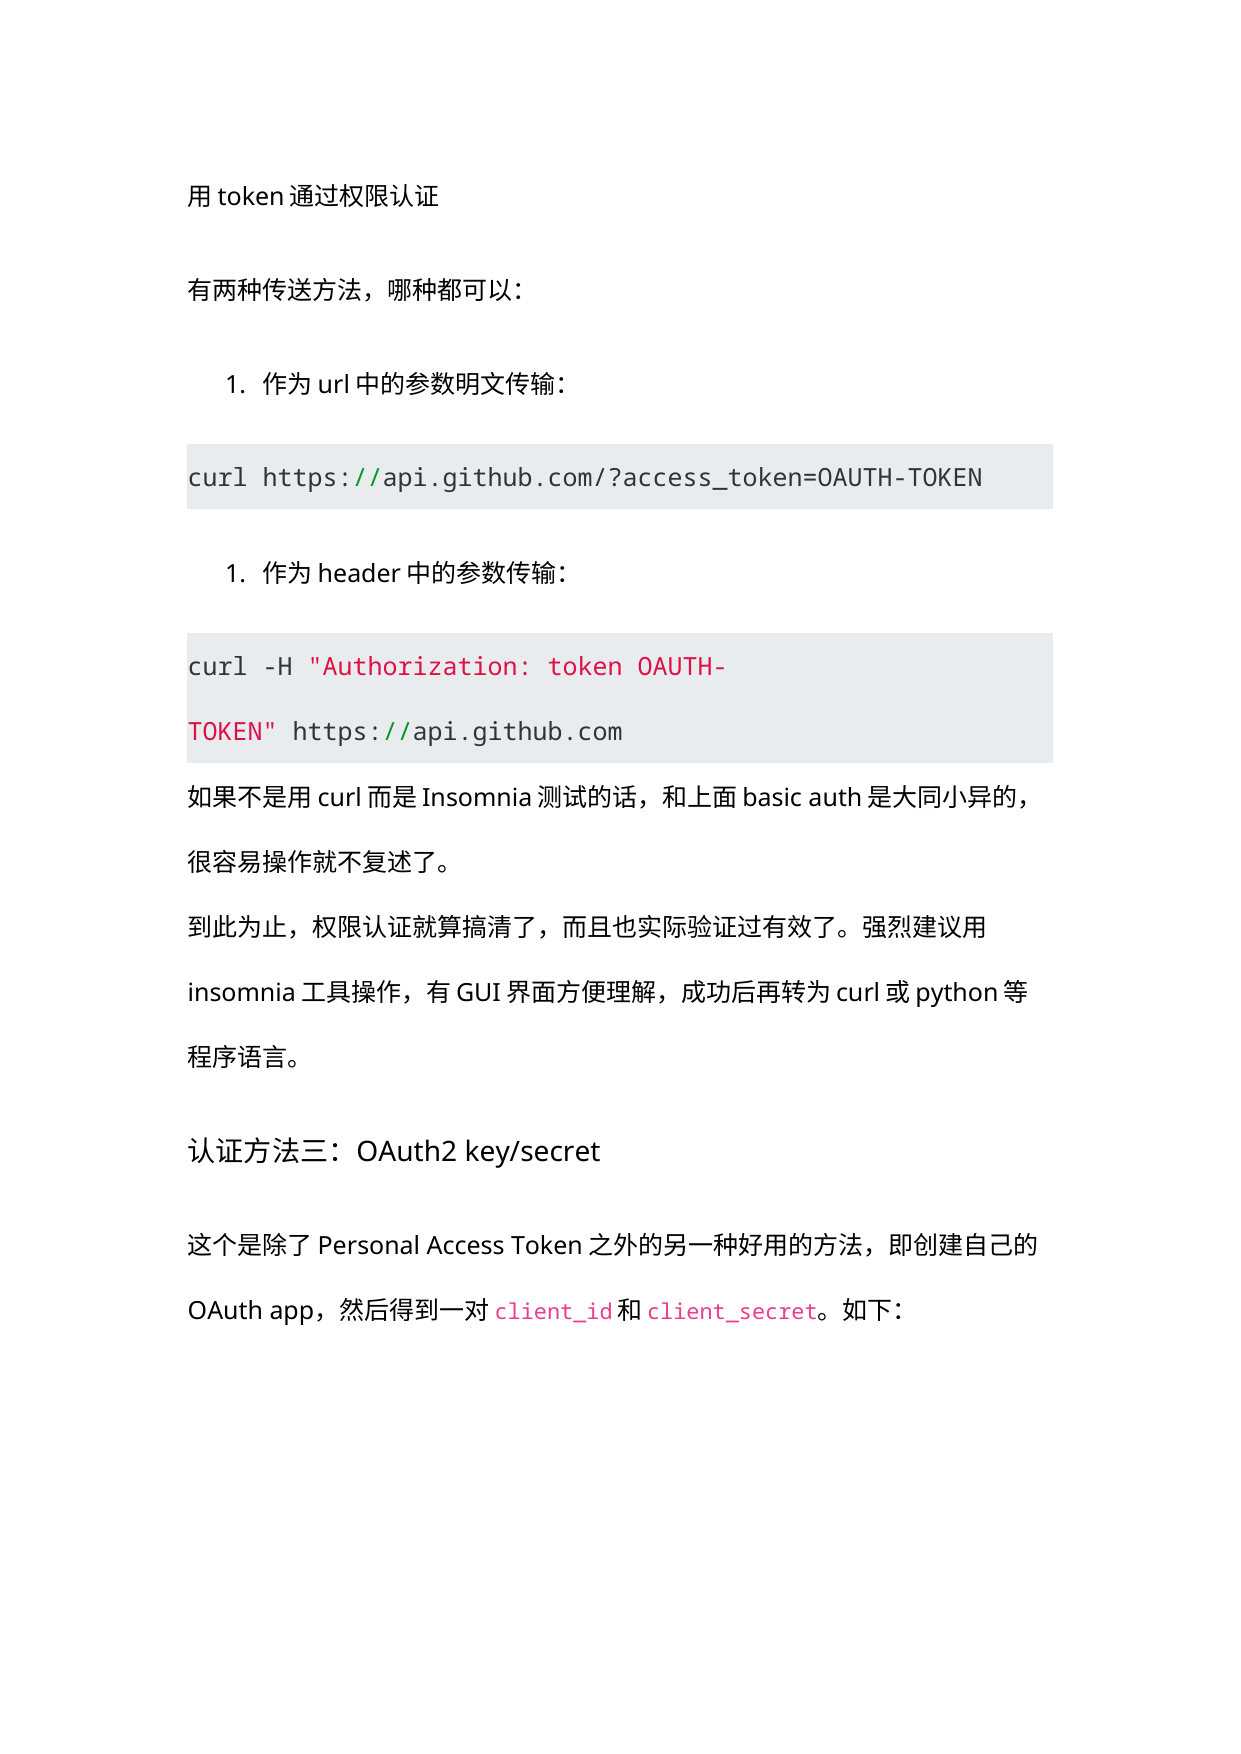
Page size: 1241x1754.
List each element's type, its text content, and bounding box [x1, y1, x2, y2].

list 作为url中的参数明文传输： [225, 350, 1053, 415]
text 用token通过权限认证 [187, 162, 1053, 227]
text 有两种传送方法，哪种都可以： [187, 256, 1053, 321]
text 如果不是用curl而是Insomnia测试的话，和上面basic auth是大同小异的，很容易操作就不复述了。 到此为止，权限认证就算搞清了，而且也实际验证过有效了。强烈建议用insomnia工具操作，有GUI界面方便理解，成功后再转为curl或python等程序语言。 [187, 763, 1053, 1088]
text 这个是除了Personal Access Token之外的另一种好用的方法，即创建自己的OAuth app，然后得到一对client_id和client_secret。如下： 得到这两个值之后，直接在访问任何api的url连接后面显性加上这两个参数即可完成认证，如： https://api.github.com/users/yourusername?client_id=YOUR-CLIENT-ID&client_secret=YOUR-CLIENT-SECRET 但是： [187, 1211, 1053, 1341]
text 认证方法三：OAuth2 key/secret [187, 1117, 1053, 1182]
list 作为header中的参数传输： [225, 539, 1053, 604]
text curl -H "Authorization: token OAUTH-TOKEN" https://api.github.com [187, 633, 1053, 763]
text curl https://api.github.com/?access_token=OAUTH-TOKEN [187, 444, 1053, 509]
